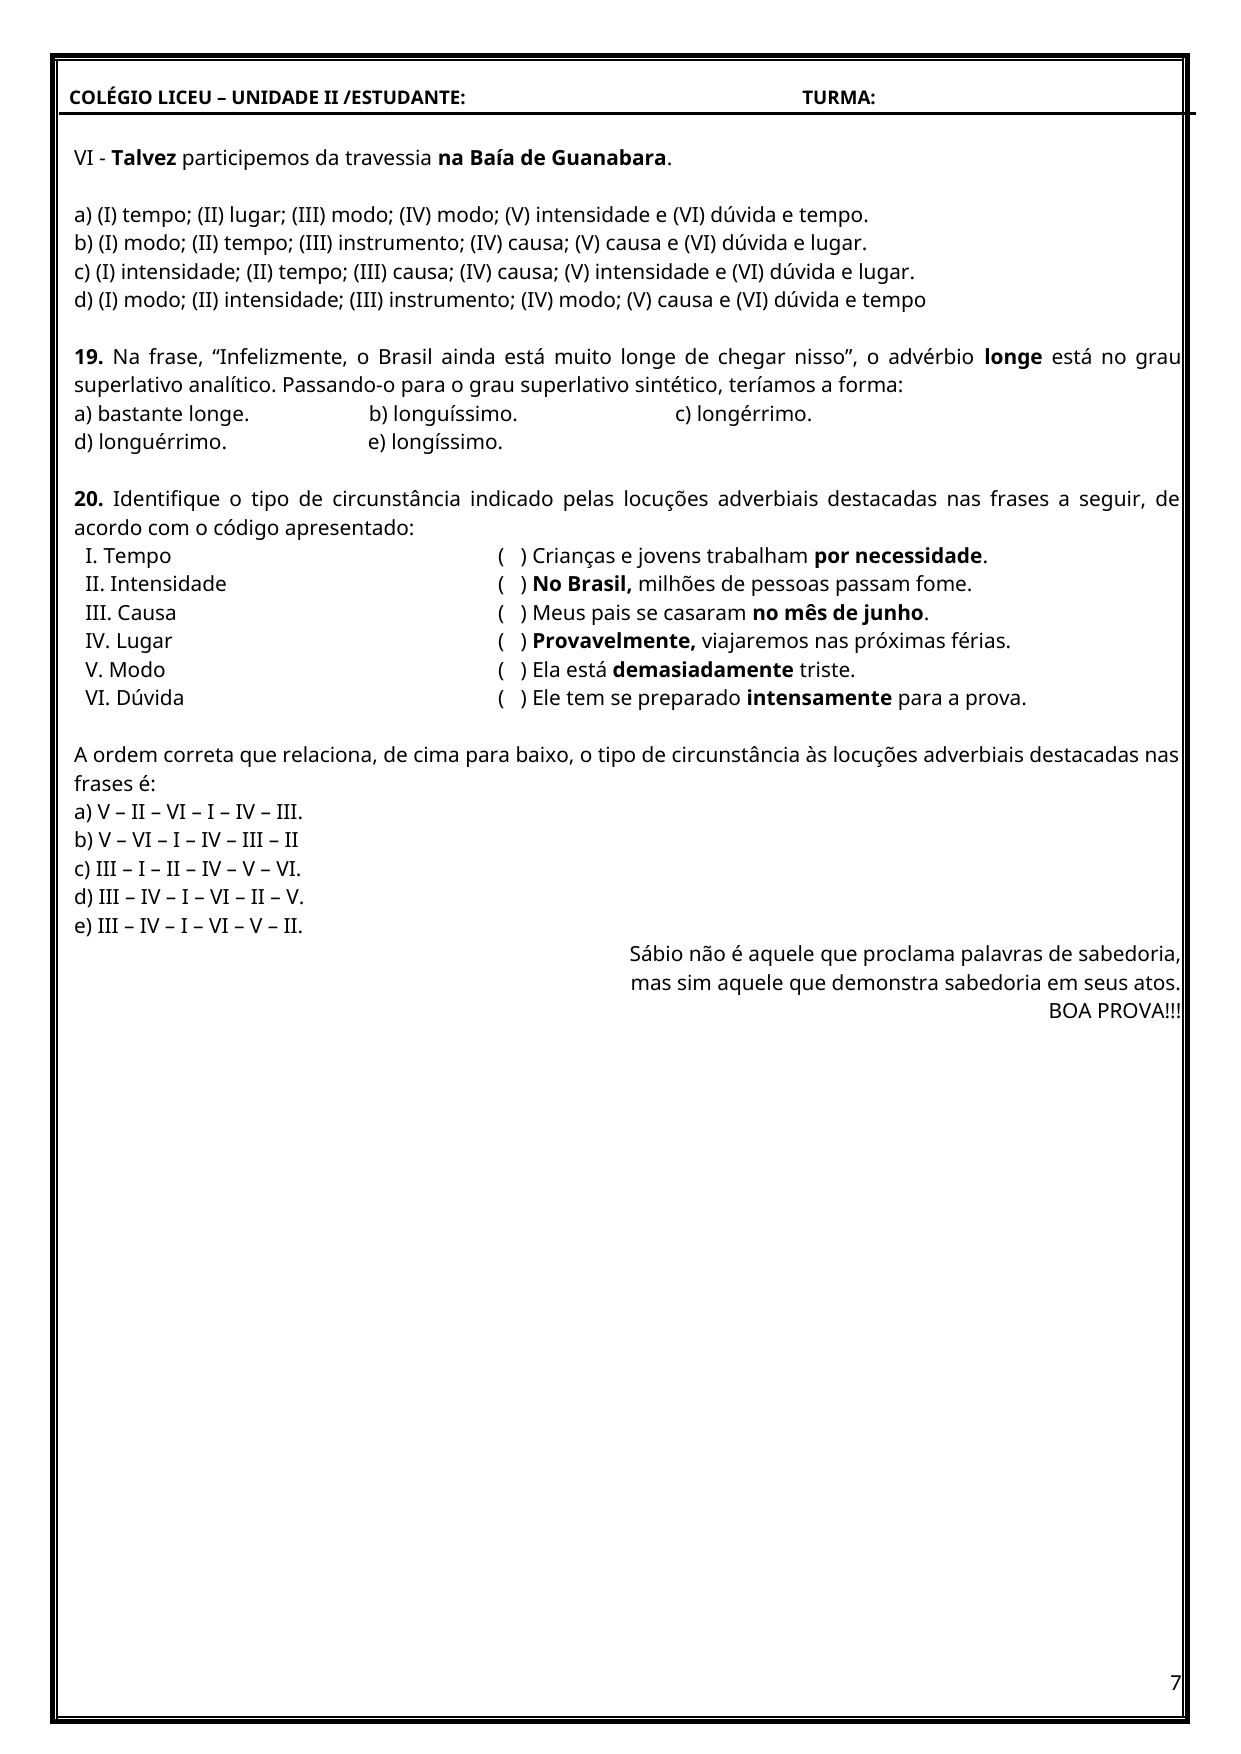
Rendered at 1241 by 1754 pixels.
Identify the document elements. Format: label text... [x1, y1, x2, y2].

text a) (I) tempo; (II) lugar; (III) modo; (IV) modo; (V) intensidade e (VI) dúvida e tempo. [74, 200, 1181, 228]
text d) III – IV – I – VI – II – V. [74, 882, 1181, 911]
text 20. Identifique o tipo de circunstância indicado pelas locuções adverbiais destacadas nas frases a seguir, de acordo com o código apresentado: [74, 484, 1181, 541]
text d) longuérrimo. e) longíssimo. [74, 427, 1181, 456]
text d) (I) modo; (II) intensidade; (III) instrumento; (IV) modo; (V) causa e (VI) dúvida e tempo [74, 285, 1181, 314]
text 19. Na frase, “Infelizmente, o Brasil ainda está muito longe de chegar nisso”, o advérbio longe está no grau superlativo analítico. Passando-o para o grau superlativo sintético, teríamos a forma: [74, 342, 1181, 399]
text VI - Talvez participemos da travessia na Baía de Guanabara. [74, 143, 1181, 171]
text a) bastante longe. b) longuíssimo. c) longérrimo. [74, 399, 1181, 427]
text c) (I) intensidade; (II) tempo; (III) causa; (IV) causa; (V) intensidade e (VI) dúvida e lugar. [74, 257, 1181, 285]
text A ordem correta que relaciona, de cima para baixo, o tipo de circunstância às locuções adverbiais destacadas nas frases é: [74, 740, 1181, 797]
text mas sim aquele que demonstra sabedoria em seus atos. [74, 968, 1181, 996]
text Sábio não é aquele que proclama palavras de sabedoria, [74, 939, 1181, 968]
table_header ( ) Crianças e jovens trabalham por necessidade. ( ) No Brasil, milhões de pessoas passam fome. ( ) Meus pais se casaram no mês de junho. ( ) Provavelmente, viajaremos nas próximas férias. ( ) Ela está demasiadamente triste. ( ) Ele tem se preparado intensamente para a prova. [487, 541, 1181, 712]
text e) III – IV – I – VI – V – II. [74, 911, 1181, 939]
text BOA PROVA!!! [74, 996, 1181, 1024]
text c) III – I – II – IV – V – VI. [74, 854, 1181, 882]
text b) V – VI – I – IV – III – II [74, 826, 1181, 854]
text a) V – II – VI – I – IV – III. [74, 797, 1181, 826]
text b) (I) modo; (II) tempo; (III) instrumento; (IV) causa; (V) causa e (VI) dúvida e lugar. [74, 228, 1181, 257]
table_header I. Tempo II. Intensidade III. Causa IV. Lugar V. Modo VI. Dúvida [74, 541, 487, 712]
